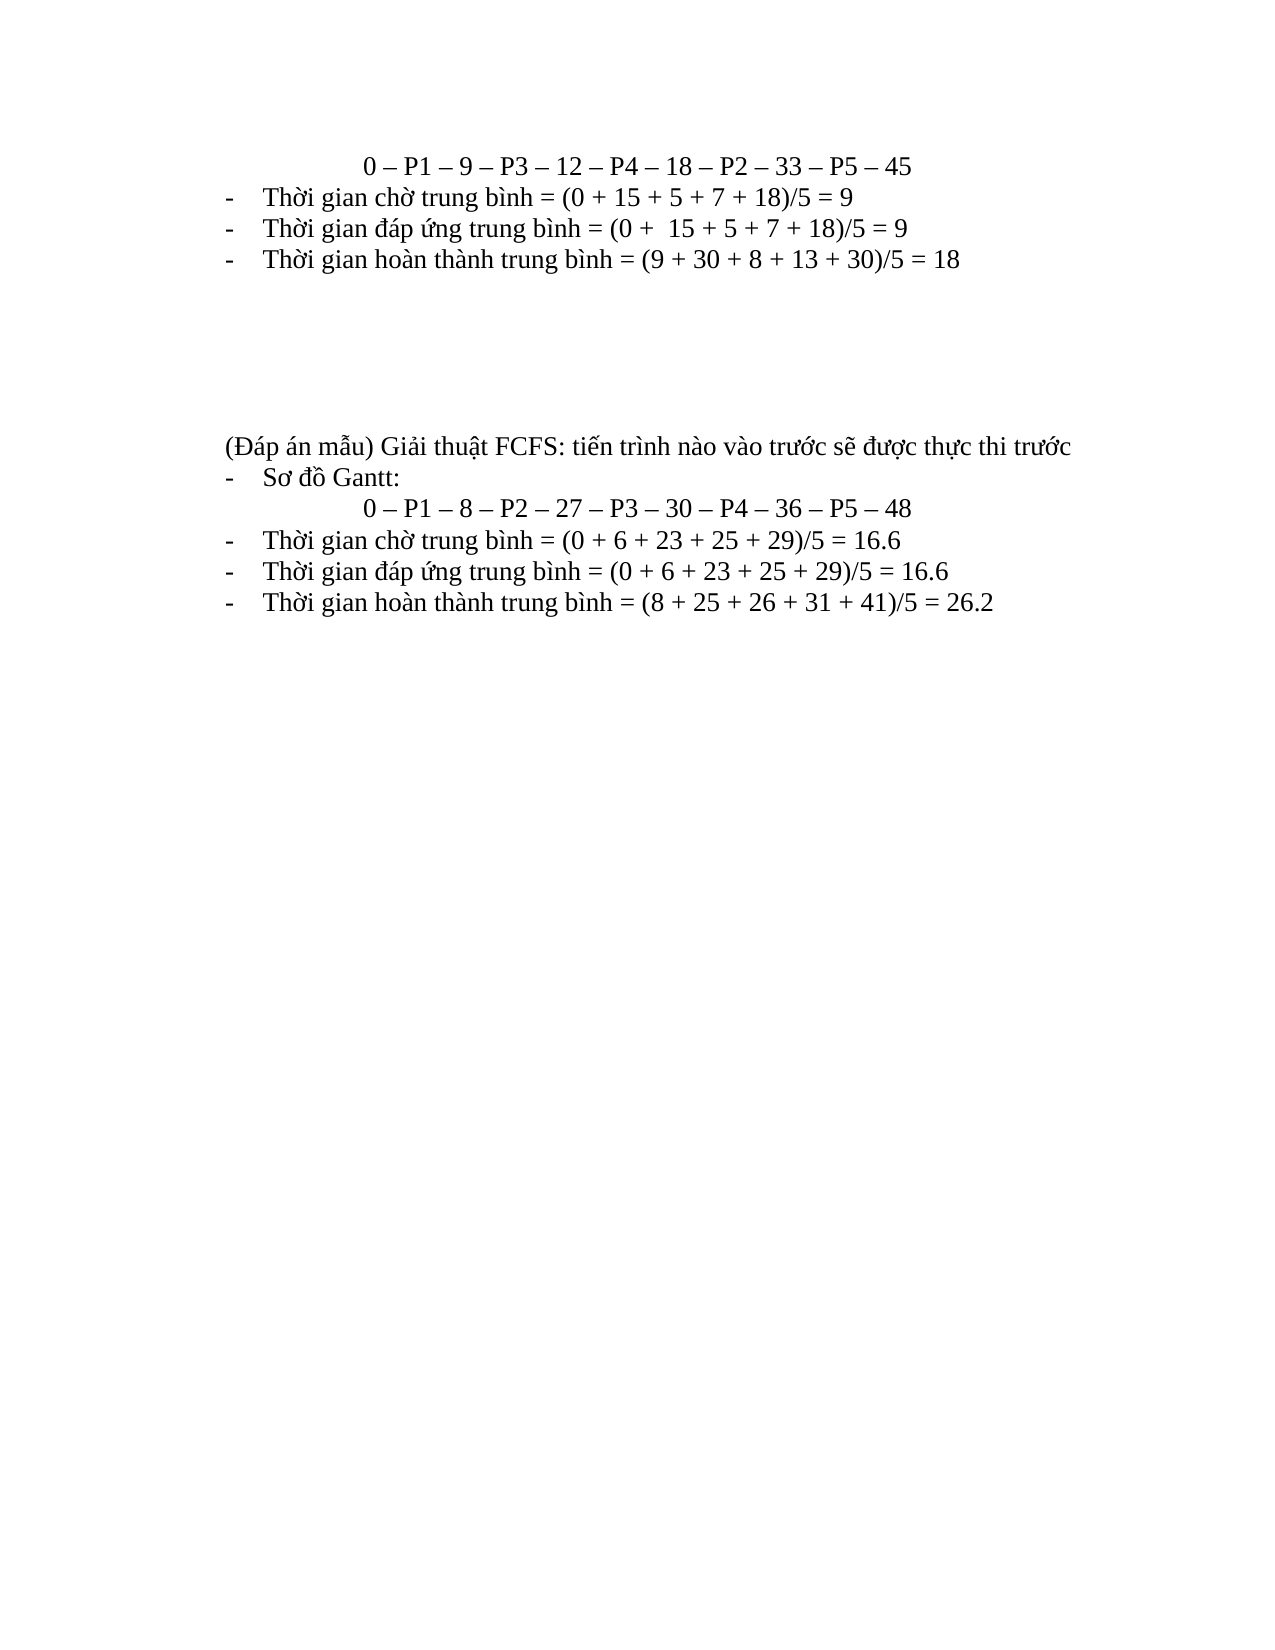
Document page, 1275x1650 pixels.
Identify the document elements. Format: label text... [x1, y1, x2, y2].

list Thời gian hoàn thành trung bình = (8 + 25 + 26 + 31 + 41)/5 = 26.2 [225, 586, 1125, 617]
text 0 – P1 – 9 – P3 – 12 – P4 – 18 – P2 – 33 – P5 – 45 [150, 150, 1125, 181]
text (Đáp án mẫu) Giải thuật FCFS: tiến trình nào vào trước sẽ được thực thi trước [225, 430, 1125, 461]
list Thời gian chờ trung bình = (0 + 15 + 5 + 7 + 18)/5 = 9 [225, 181, 1125, 212]
text 0 – P1 – 8 – P2 – 27 – P3 – 30 – P4 – 36 – P5 – 48 [150, 493, 1125, 524]
list Thời gian hoàn thành trung bình = (9 + 30 + 8 + 13 + 30)/5 = 18 [225, 243, 1125, 274]
list Sơ đồ Gantt: [225, 461, 1125, 493]
list Thời gian đáp ứng trung bình = (0 + 6 + 23 + 25 + 29)/5 = 16.6 [225, 555, 1125, 586]
list Thời gian đáp ứng trung bình = (0 + 15 + 5 + 7 + 18)/5 = 9 [225, 212, 1125, 243]
list Thời gian chờ trung bình = (0 + 6 + 23 + 25 + 29)/5 = 16.6 [225, 524, 1125, 555]
